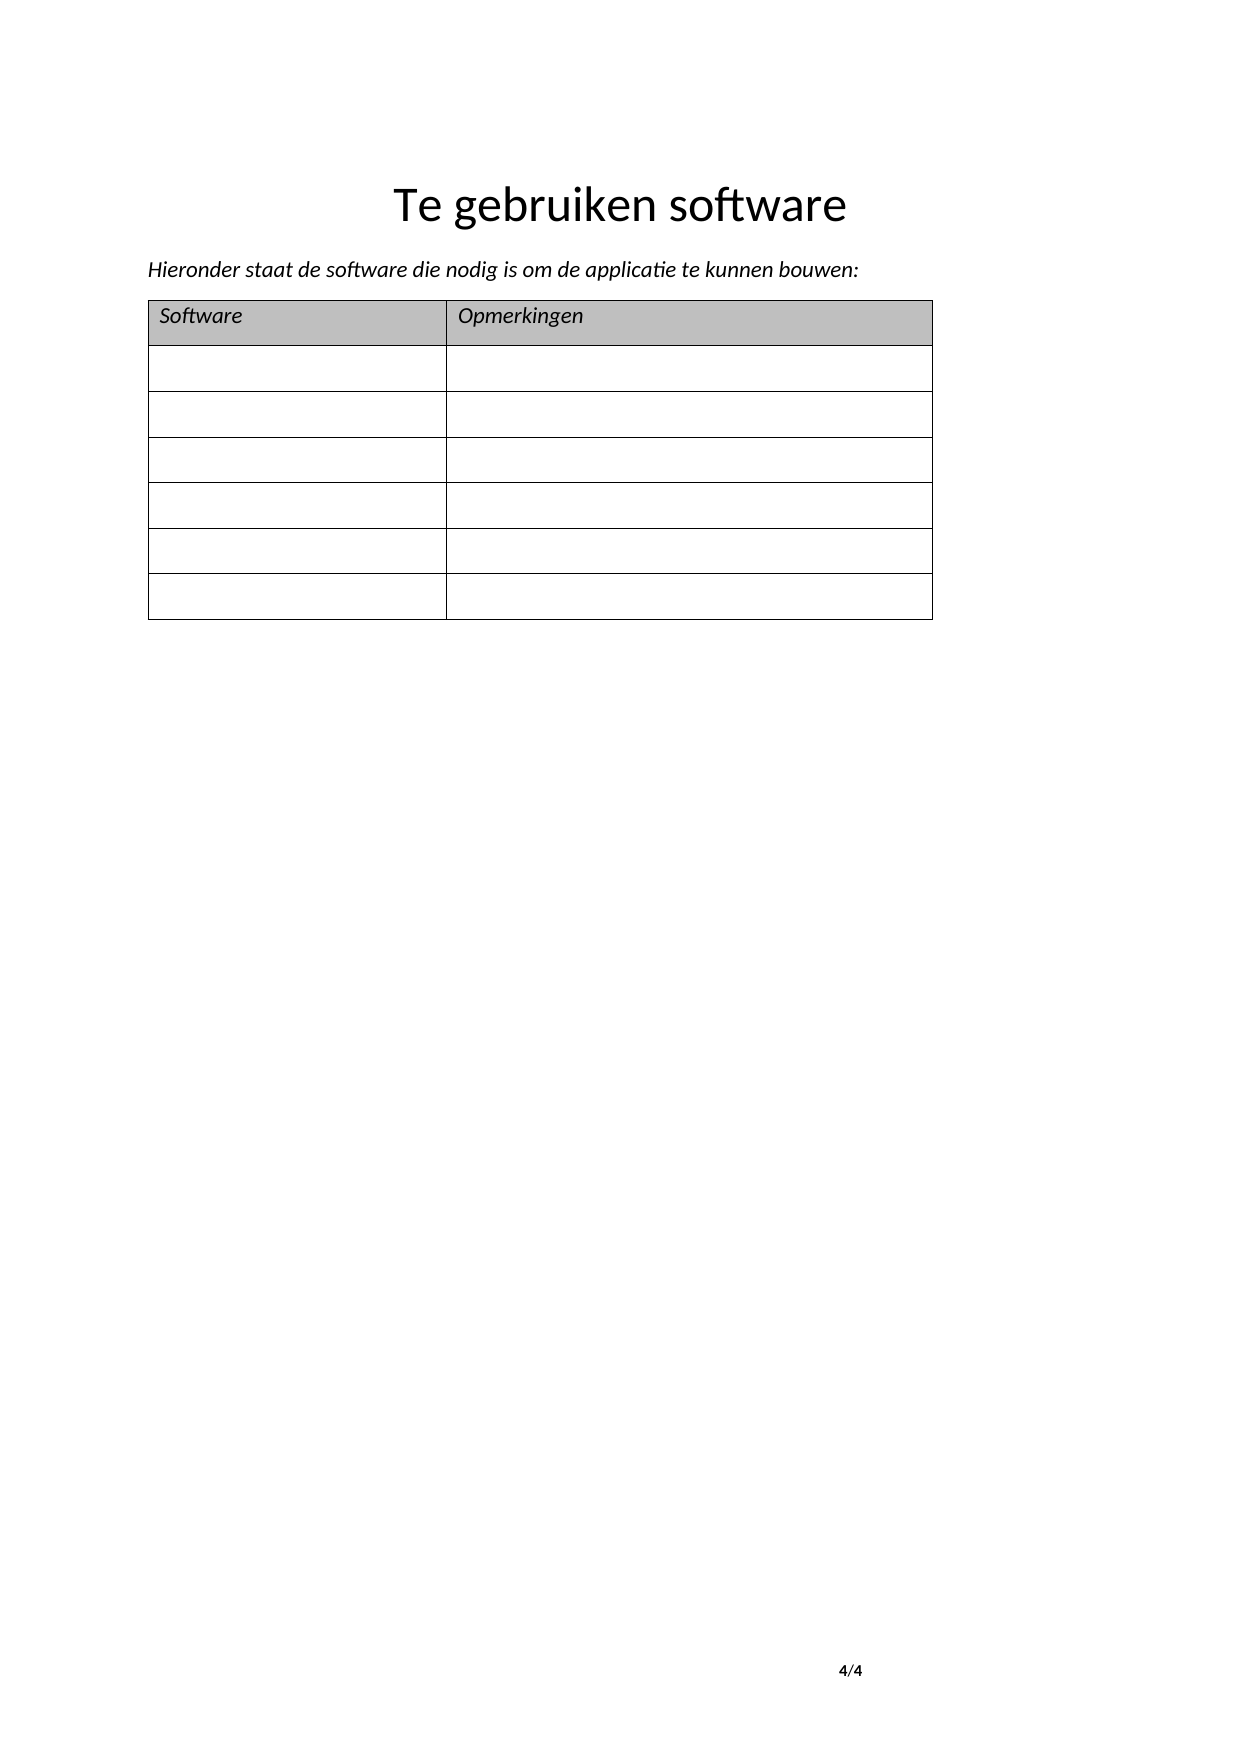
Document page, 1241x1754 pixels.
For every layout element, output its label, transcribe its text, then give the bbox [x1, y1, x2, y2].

table_cell [447, 529, 932, 573]
table_cell [149, 483, 446, 527]
text Hieronder staat de software die nodig is om de applicatie te kunnen bouwen: [148, 255, 1093, 283]
table_cell [149, 438, 446, 482]
table_cell [149, 529, 446, 573]
table_cell [447, 574, 932, 619]
table_cell [447, 438, 932, 482]
table_header Opmerkingen [447, 301, 932, 345]
table_header Software [149, 301, 446, 345]
table_cell [447, 346, 932, 391]
table_cell [149, 346, 446, 391]
table_cell [447, 392, 932, 437]
subtitle Te gebruiken software [148, 173, 1093, 234]
table_cell [447, 483, 932, 527]
table_cell [149, 392, 446, 437]
table_cell [149, 574, 446, 619]
